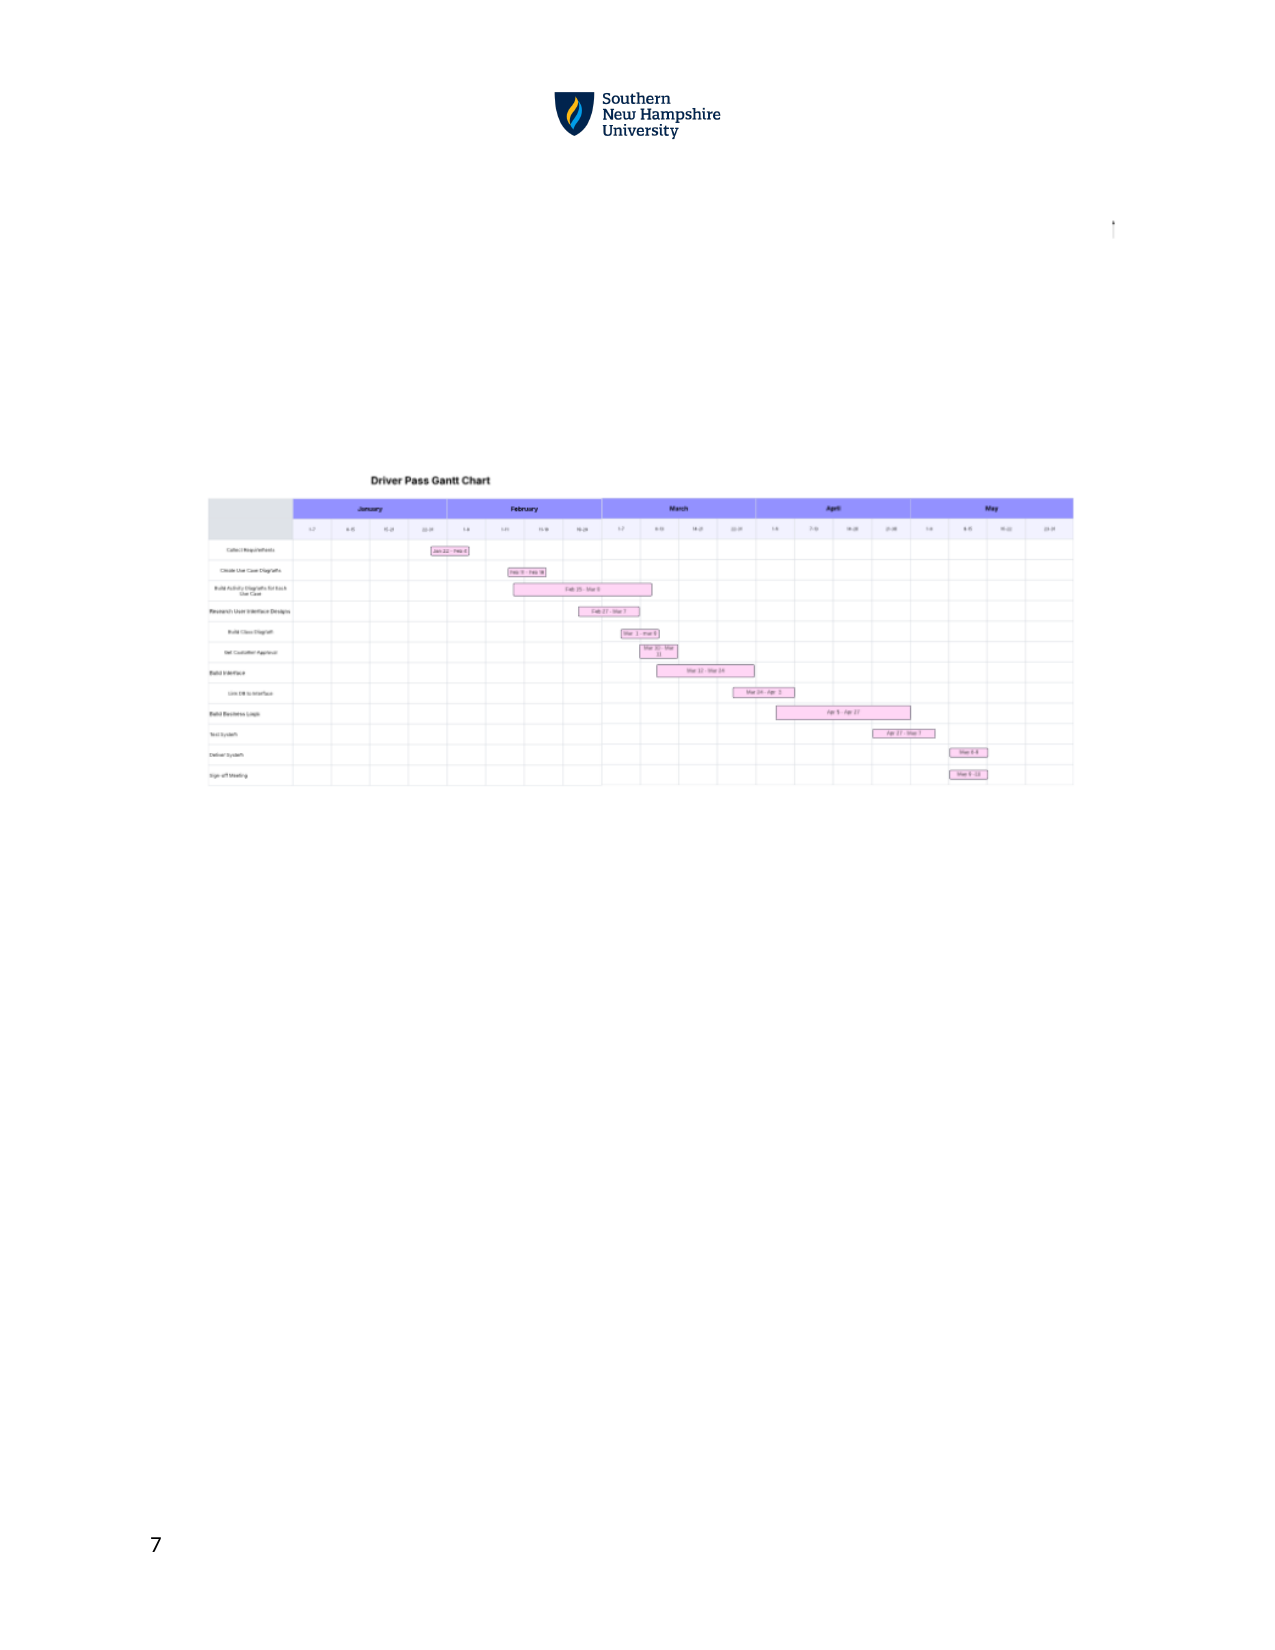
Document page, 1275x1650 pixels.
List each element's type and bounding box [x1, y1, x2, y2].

picture [546, 75, 729, 154]
picture [150, 173, 1125, 906]
